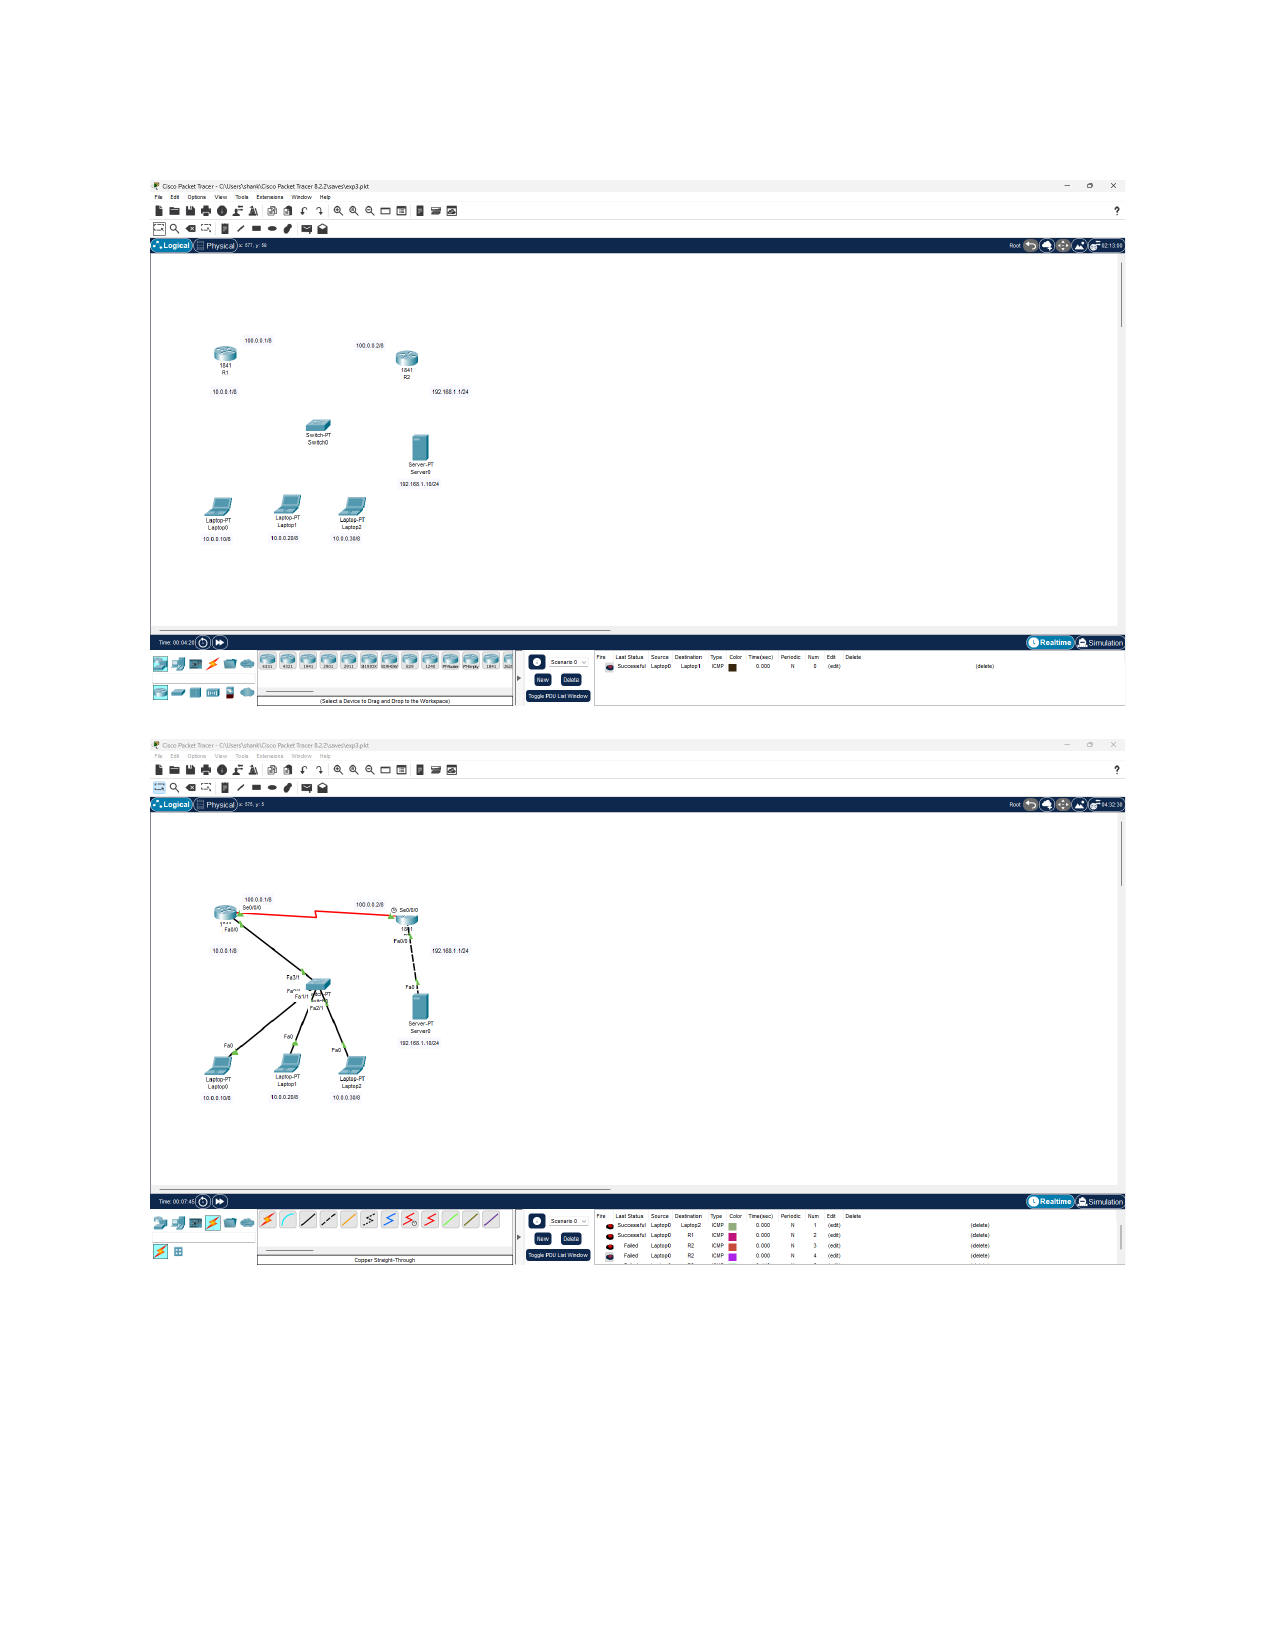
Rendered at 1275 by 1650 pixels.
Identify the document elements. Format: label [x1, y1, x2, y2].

picture [150, 180, 1125, 706]
picture [150, 739, 1125, 1265]
